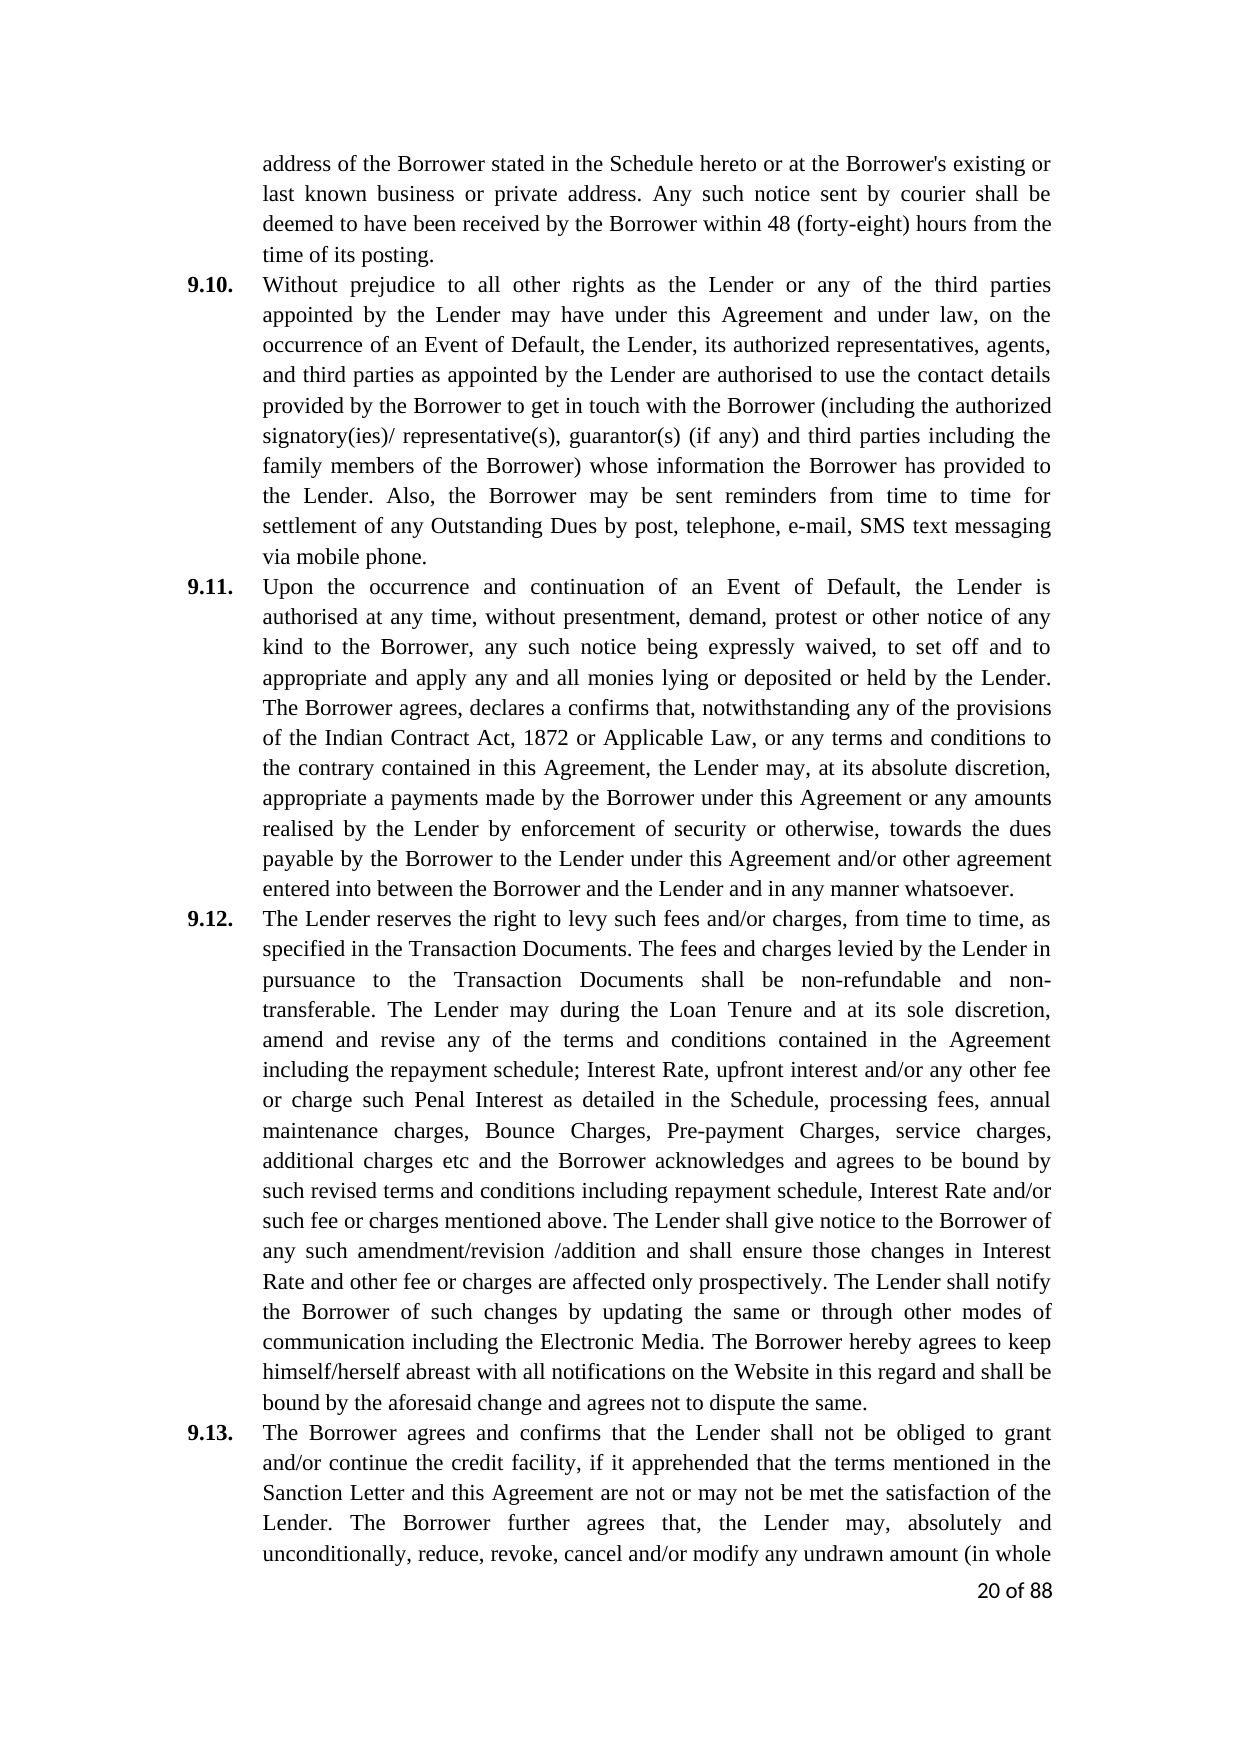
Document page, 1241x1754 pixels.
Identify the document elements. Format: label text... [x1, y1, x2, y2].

list The Lender reserves the right to levy such fees and/or charges, from time to time, as specified in the Transaction Documents. The fees and charges levied by the Lender in pursuance to the Transaction Documents shall be non-refundable and non-transferable. The Lender may during the Loan Tenure and at its sole discretion, amend and revise any of the terms and conditions contained in the Agreement including the repayment schedule; Interest Rate, upfront interest and/or any other fee or charge such Penal Interest as detailed in the Schedule, processing fees, annual maintenance charges, Bounce Charges, Pre-payment Charges, service charges, additional charges etc and the Borrower acknowledges and agrees to be bound by such revised terms and conditions including repayment schedule, Interest Rate and/or such fee or charges mentioned above. The Lender shall give notice to the Borrower of any such amendment/revision /addition and shall ensure those changes in Interest Rate and other fee or charges are affected only prospectively. The Lender shall notify the Borrower of such changes by updating the same or through other modes of communication including the Electronic Media. The Borrower hereby agrees to keep himself/herself abreast with all notifications on the Website in this regard and shall be bound by the aforesaid change and agrees not to dispute the same. [187, 905, 1053, 1415]
list Without prejudice to all other rights as the Lender or any of the third parties appointed by the Lender may have under this Agreement and under law, on the occurrence of an Event of Default, the Lender, its authorized representatives, agents, and third parties as appointed by the Lender are authorised to use the contact details provided by the Borrower to get in touch with the Borrower (including the authorized signatory(ies)/ representative(s), guarantor(s) (if any) and third parties including the family members of the Borrower) whose information the Borrower has provided to the Lender. Also, the Borrower may be sent reminders from time to time for settlement of any Outstanding Dues by post, telephone, e-mail, SMS text messaging via mobile phone. [187, 271, 1053, 569]
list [187, 1419, 1053, 1566]
list Upon the occurrence and continuation of an Event of Default, the Lender is authorised at any time, without presentment, demand, protest or other notice of any kind to the Borrower, any such notice being expressly waived, to set off and to appropriate and apply any and all monies lying or deposited or held by the Lender. The Borrower agrees, declares a confirms that, notwithstanding any of the provisions of the Indian Contract Act, 1872 or Applicable Law, or any terms and conditions to the contrary contained in this Agreement, the Lender may, at its absolute discretion, appropriate a payments made by the Borrower under this Agreement or any amounts realised by the Lender by enforcement of security or otherwise, towards the dues payable by the Borrower to the Lender under this Agreement and/or other agreement entered into between the Borrower and the Lender and in any manner whatsoever. [187, 573, 1053, 901]
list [187, 150, 1053, 267]
